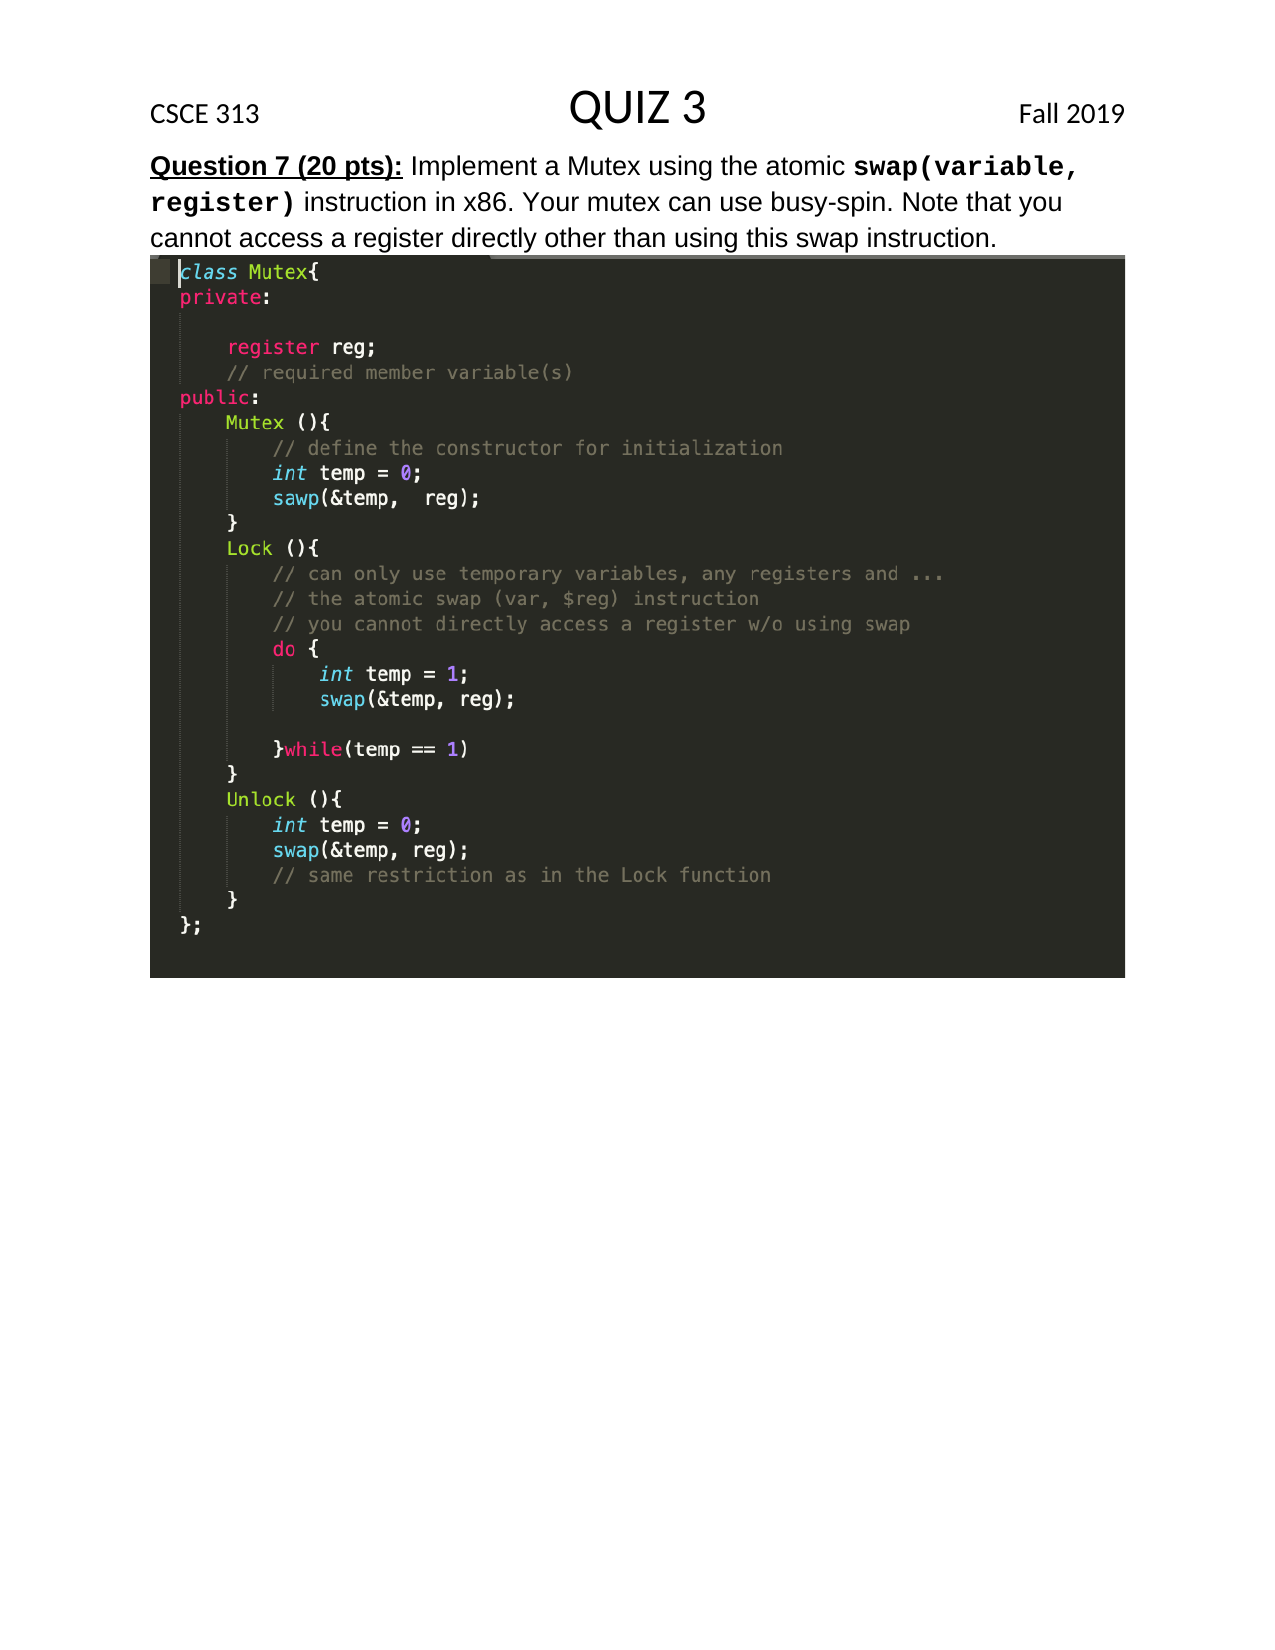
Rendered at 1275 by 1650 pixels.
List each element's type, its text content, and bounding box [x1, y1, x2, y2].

text Question 7 (20 pts): Implement a Mutex using the atomic swap(variable, register) instruction in x86. Your mutex can use busy-spin. Note that you cannot access a register directly other than using this swap instruction. [150, 150, 1125, 255]
picture [150, 255, 1125, 978]
